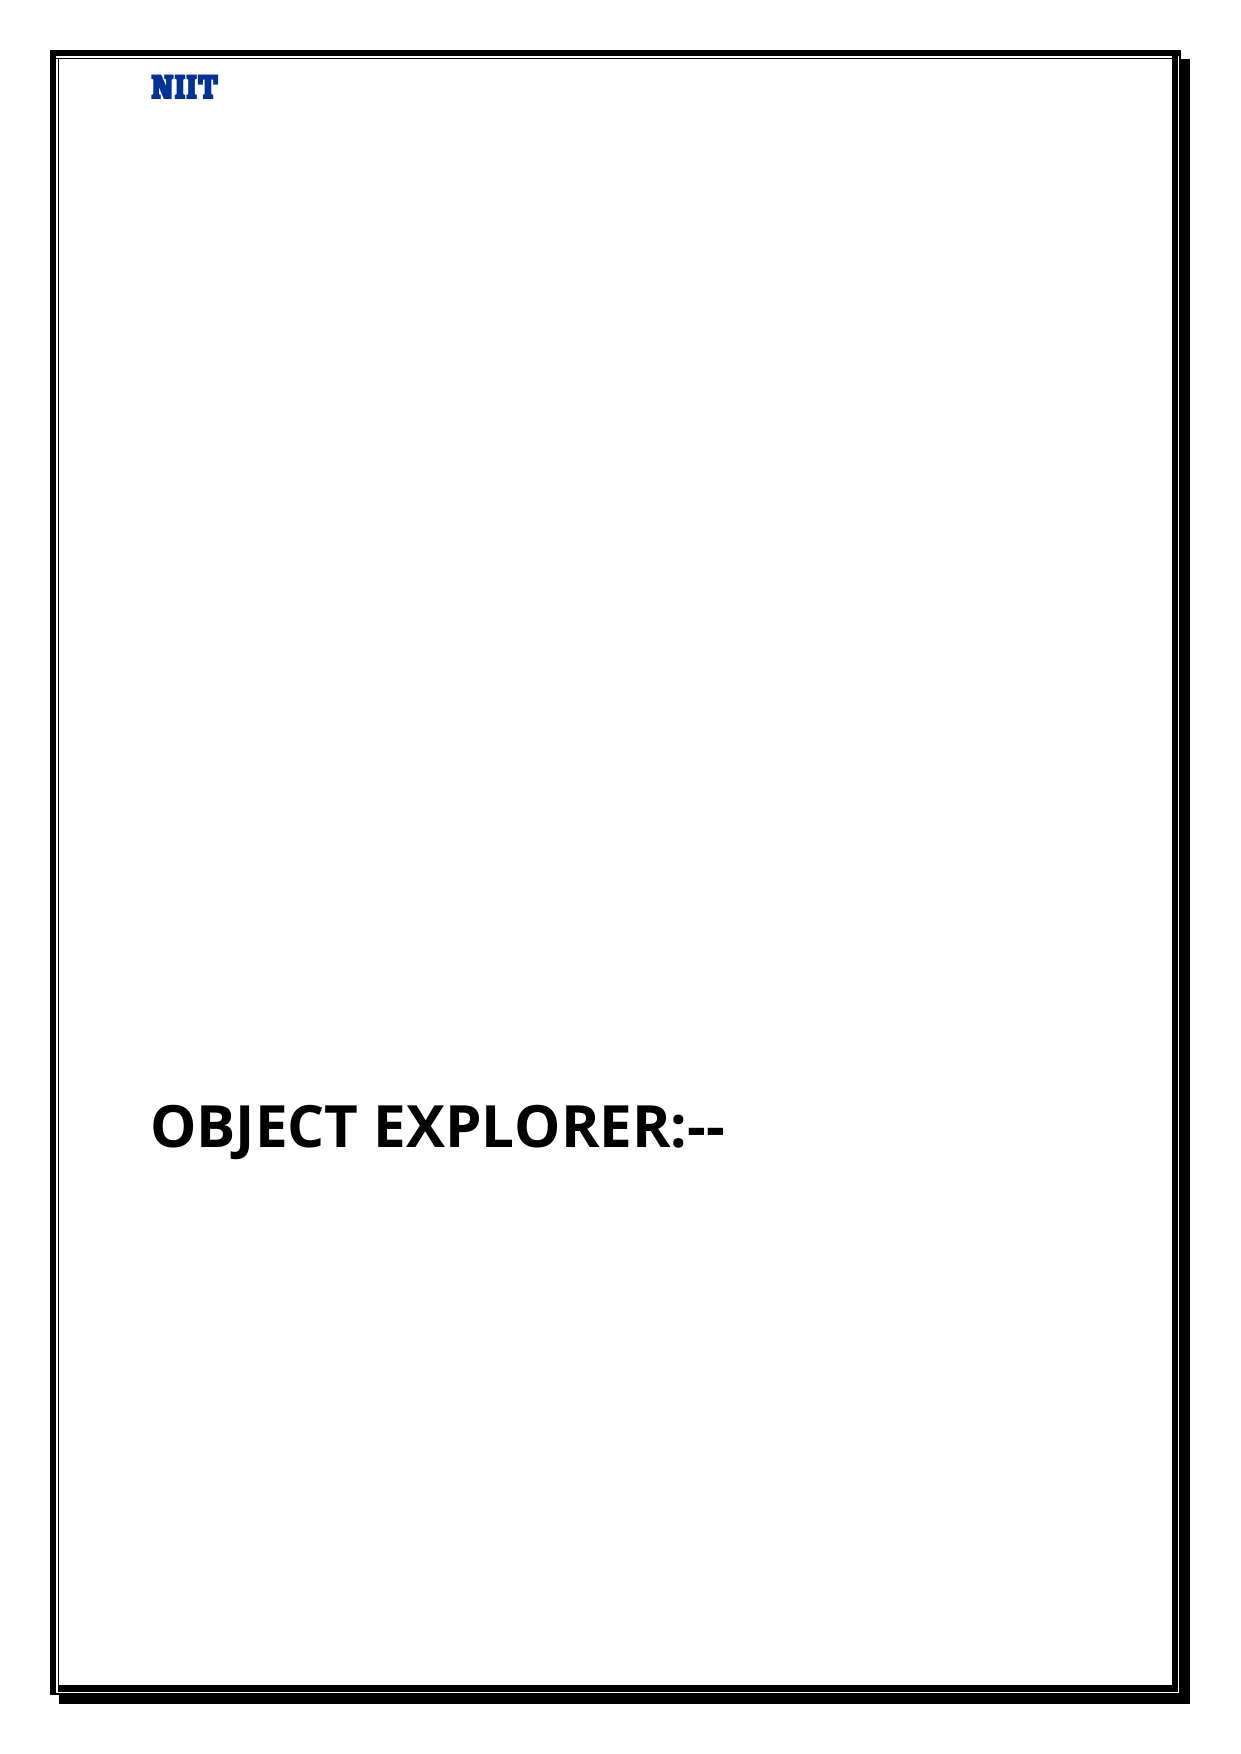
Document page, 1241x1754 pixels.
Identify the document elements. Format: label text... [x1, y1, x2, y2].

text OBJECT EXPLORER:-- [150, 1085, 1081, 1164]
picture [150, 73, 219, 101]
